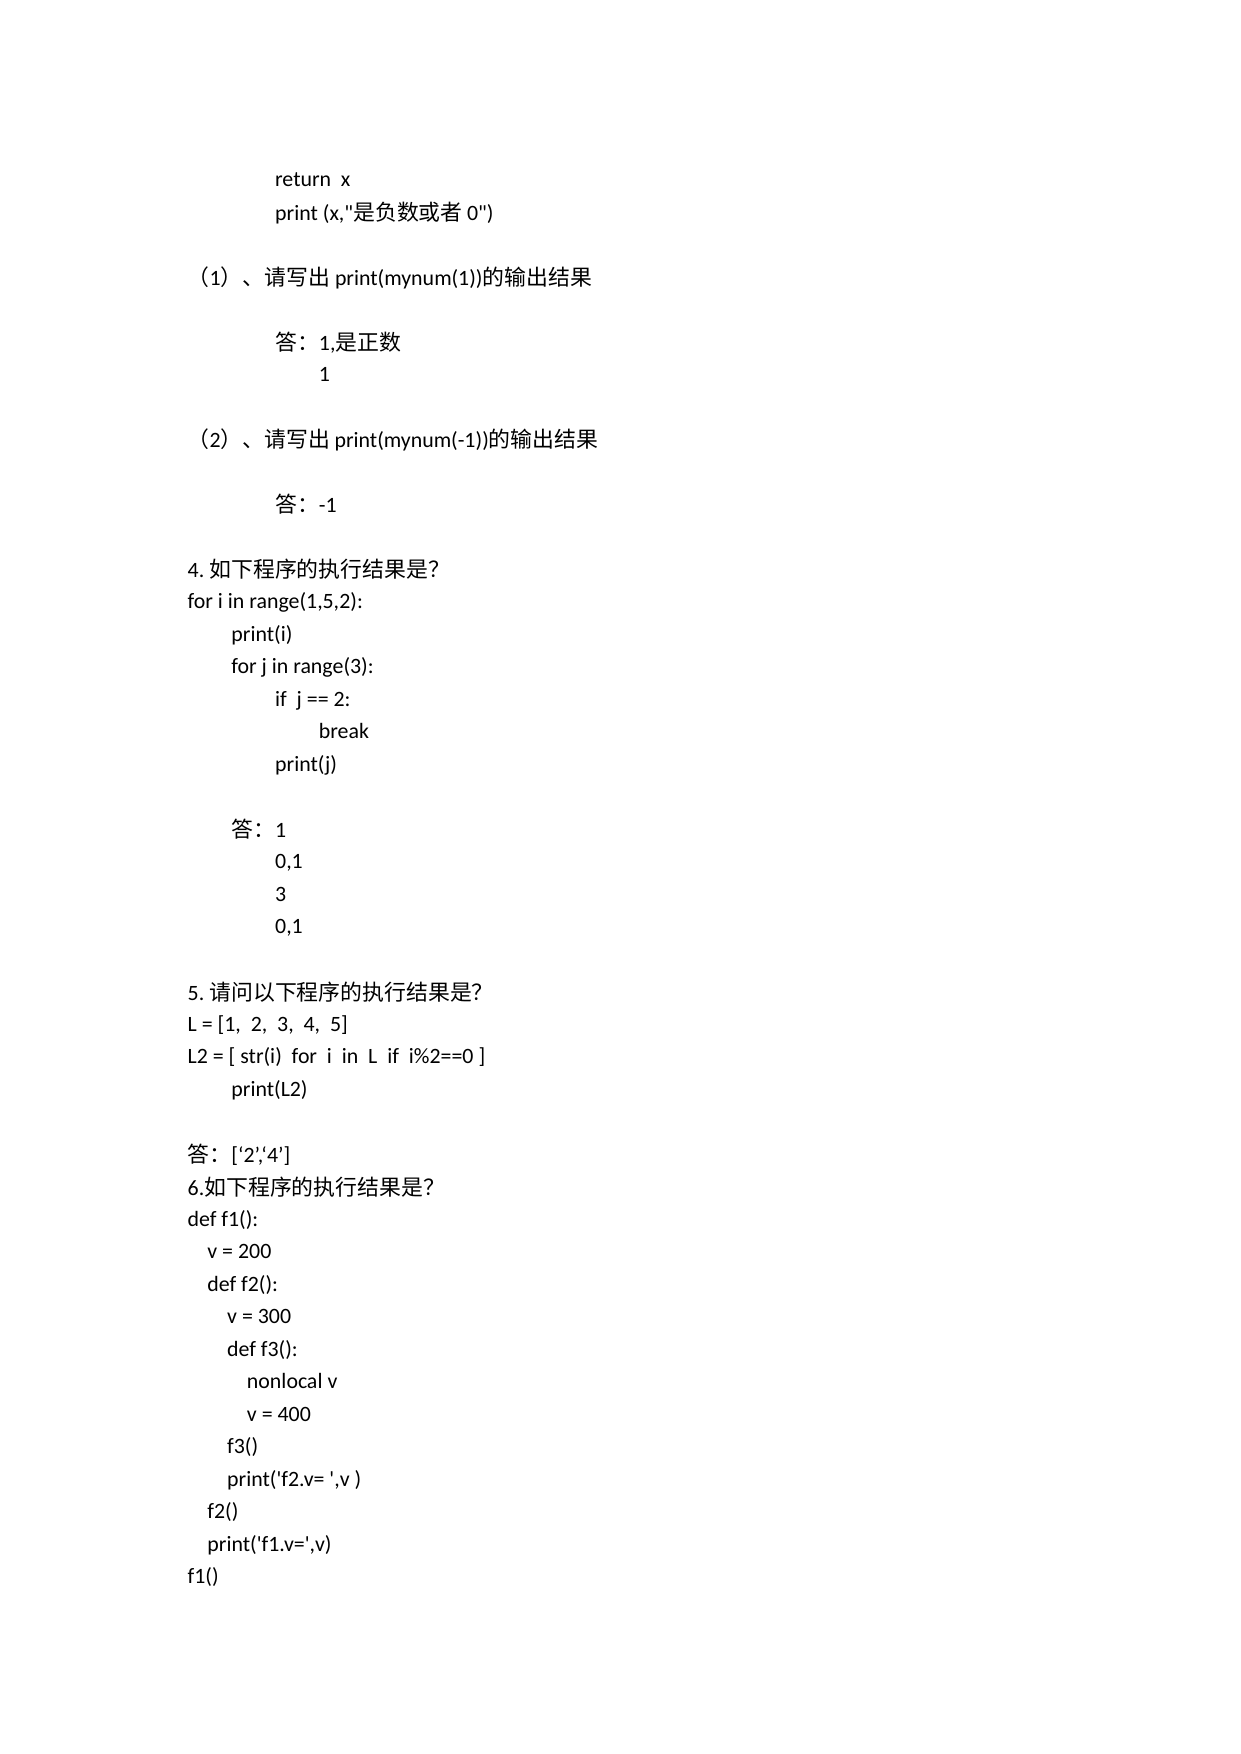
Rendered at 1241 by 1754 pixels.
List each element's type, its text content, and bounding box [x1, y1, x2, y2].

text print(i) [187, 617, 1053, 649]
text print('f2.v= ',v ) [187, 1462, 1053, 1494]
text 0,1 [187, 844, 1053, 877]
text 6.如下程序的执行结果是？ [187, 1169, 1053, 1202]
text （1）、请写出 print(mynum(1))的输出结果 [187, 259, 1053, 292]
text 5. 请问以下程序的执行结果是？ [187, 974, 1053, 1007]
text L2 = [ str(i) for i in L if i%2==0 ] [187, 1039, 1053, 1072]
text nonlocal v [187, 1364, 1053, 1397]
text return x [187, 162, 1053, 194]
text def f3(): [187, 1332, 1053, 1364]
text for j in range(3): [187, 649, 1053, 682]
text def f2(): [187, 1267, 1053, 1299]
text 答：1 [187, 812, 1053, 844]
text f1() [187, 1559, 1053, 1592]
text v = 400 [187, 1397, 1053, 1429]
text print(j) [187, 747, 1053, 779]
text if j == 2: [187, 682, 1053, 714]
text print('f1.v=',v) [187, 1527, 1053, 1559]
text 答：1,是正数 [187, 324, 1053, 357]
text print (x,"是负数或者0") [187, 194, 1053, 227]
text L = [1, 2, 3, 4, 5] [187, 1007, 1053, 1039]
text break [187, 714, 1053, 747]
text 答：-1 [187, 487, 1053, 519]
text f2() [187, 1494, 1053, 1527]
text for i in range(1,5,2): [187, 584, 1053, 617]
text print(L2) [187, 1072, 1053, 1104]
text （2）、请写出print(mynum(-1))的输出结果 [187, 422, 1053, 454]
text 0,1 [187, 909, 1053, 942]
text v = 300 [187, 1299, 1053, 1332]
text v = 200 [187, 1234, 1053, 1267]
text def f1(): [187, 1202, 1053, 1234]
text f3() [187, 1429, 1053, 1462]
text 1 [187, 357, 1053, 389]
text 答：[‘2’,‘4’] [187, 1137, 1053, 1169]
text 3 [187, 877, 1053, 909]
text 4. 如下程序的执行结果是？ [187, 552, 1053, 584]
